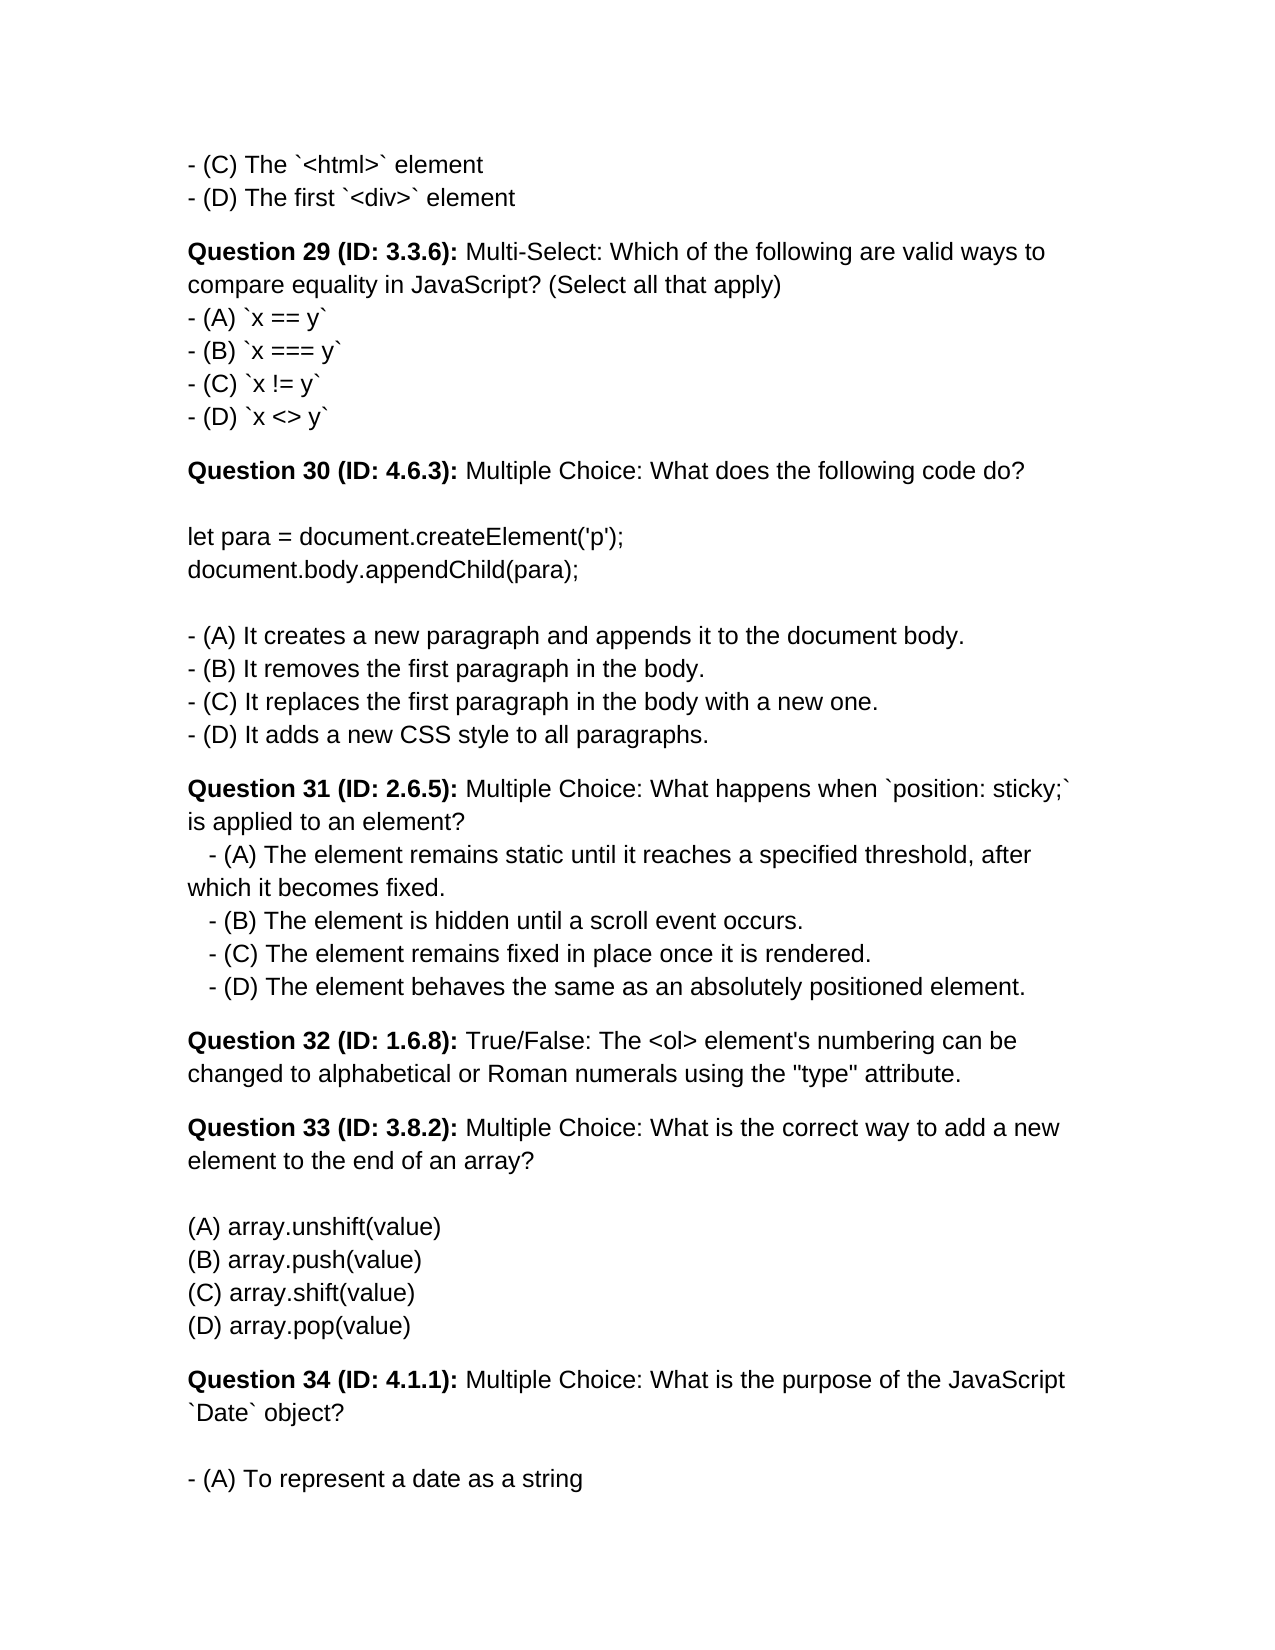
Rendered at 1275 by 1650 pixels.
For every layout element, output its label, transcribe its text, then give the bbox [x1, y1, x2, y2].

text Question 32 (ID: 1.6.8): True/False: The <ol> element's numbering can be changed to alphabetical or Roman numerals using the "type" attribute. [187, 1026, 1087, 1088]
text Question 29 (ID: 3.3.6): Multi-Select: Which of the following are valid ways to compare equality in JavaScript? (Select all that apply) - (A) `x == y` - (B) `x === y` - (C) `x != y` - (D) `x <> y` [187, 237, 1087, 431]
text Question 31 (ID: 2.6.5): Multiple Choice: What happens when `position: sticky;` is applied to an element? - (A) The element remains static until it reaches a specified threshold, after which it becomes fixed. - (B) The element is hidden until a scroll event occurs. - (C) The element remains fixed in place once it is rendered. - (D) The element behaves the same as an absolutely positioned element. [187, 774, 1087, 1001]
text Question 30 (ID: 4.6.3): Multiple Choice: What does the following code do? let para = document.createElement('p'); document.body.appendChild(para); - (A) It creates a new paragraph and appends it to the document body. - (B) It removes the first paragraph in the body. - (C) It replaces the first paragraph in the body with a new one. - (D) It adds a new CSS style to all paragraphs. [187, 456, 1087, 749]
text Question 33 (ID: 3.8.2): Multiple Choice: What is the correct way to add a new element to the end of an array? (A) array.unshift(value) (B) array.push(value) (C) array.shift(value) (D) array.pop(value) [187, 1113, 1087, 1339]
